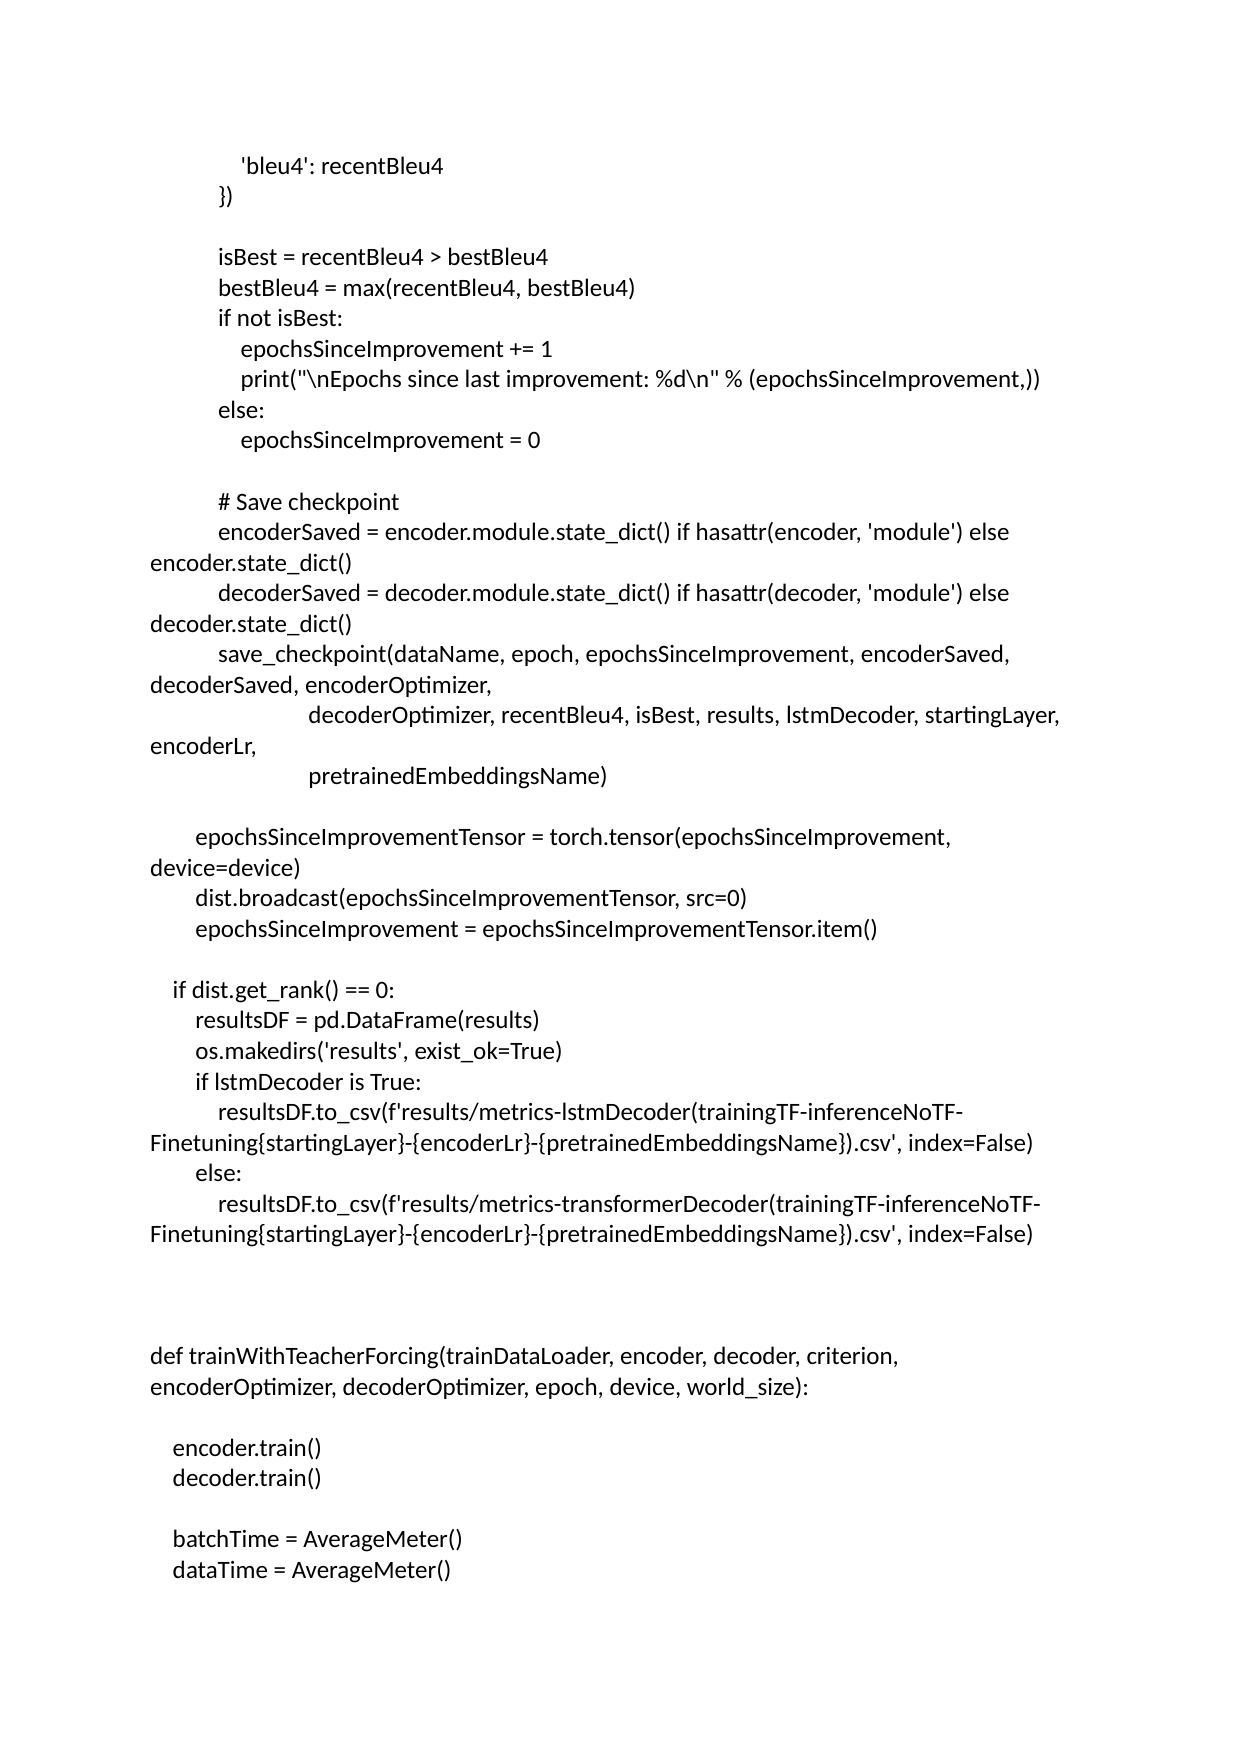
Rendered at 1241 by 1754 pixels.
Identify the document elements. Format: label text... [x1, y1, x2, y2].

text decoderOptimizer, recentBleu4, isBest, results, lstmDecoder, startingLayer, encoderLr, [150, 699, 1090, 760]
text os.makedirs('results', exist_ok=True) [150, 1035, 1090, 1066]
text resultsDF.to_csv(f'results/metrics-transformerDecoder(trainingTF-inferenceNoTF-Finetuning{startingLayer}-{encoderLr}-{pretrainedEmbeddingsName}).csv', index=False) [150, 1188, 1090, 1249]
text epochsSinceImprovement += 1 [150, 333, 1090, 364]
text batchTime = AverageMeter() [150, 1523, 1090, 1554]
text decoder.train() [150, 1462, 1090, 1493]
text def trainWithTeacherForcing(trainDataLoader, encoder, decoder, criterion, encoderOptimizer, decoderOptimizer, epoch, device, world_size): [150, 1340, 1090, 1401]
text dataTime = AverageMeter() [150, 1554, 1090, 1584]
text encoderSaved = encoder.module.state_dict() if hasattr(encoder, 'module') else encoder.state_dict() [150, 516, 1090, 577]
text else: [150, 1157, 1090, 1188]
text pretrainedEmbeddingsName) [150, 760, 1090, 791]
text decoderSaved = decoder.module.state_dict() if hasattr(decoder, 'module') else decoder.state_dict() [150, 577, 1090, 638]
text else: [150, 394, 1090, 425]
text encoder.train() [150, 1432, 1090, 1462]
text print("\nEpochs since last improvement: %d\n" % (epochsSinceImprovement,)) [150, 364, 1090, 394]
text isBest = recentBleu4 > bestBleu4 [150, 242, 1090, 272]
text epochsSinceImprovement = epochsSinceImprovementTensor.item() [150, 913, 1090, 943]
text resultsDF.to_csv(f'results/metrics-lstmDecoder(trainingTF-inferenceNoTF-Finetuning{startingLayer}-{encoderLr}-{pretrainedEmbeddingsName}).csv', index=False) [150, 1096, 1090, 1157]
text epochsSinceImprovement = 0 [150, 425, 1090, 455]
text bestBleu4 = max(recentBleu4, bestBleu4) [150, 272, 1090, 303]
text save_checkpoint(dataName, epoch, epochsSinceImprovement, encoderSaved, decoderSaved, encoderOptimizer, [150, 638, 1090, 699]
text if dist.get_rank() == 0: [150, 974, 1090, 1004]
text resultsDF = pd.DataFrame(results) [150, 1004, 1090, 1035]
text dist.broadcast(epochsSinceImprovementTensor, src=0) [150, 882, 1090, 913]
text epochsSinceImprovementTensor = torch.tensor(epochsSinceImprovement, device=device) [150, 821, 1090, 882]
text 'bleu4': recentBleu4 [150, 150, 1090, 181]
text if not isBest: [150, 303, 1090, 333]
text }) [150, 181, 1090, 211]
text # Save checkpoint [150, 486, 1090, 516]
text if lstmDecoder is True: [150, 1066, 1090, 1096]
